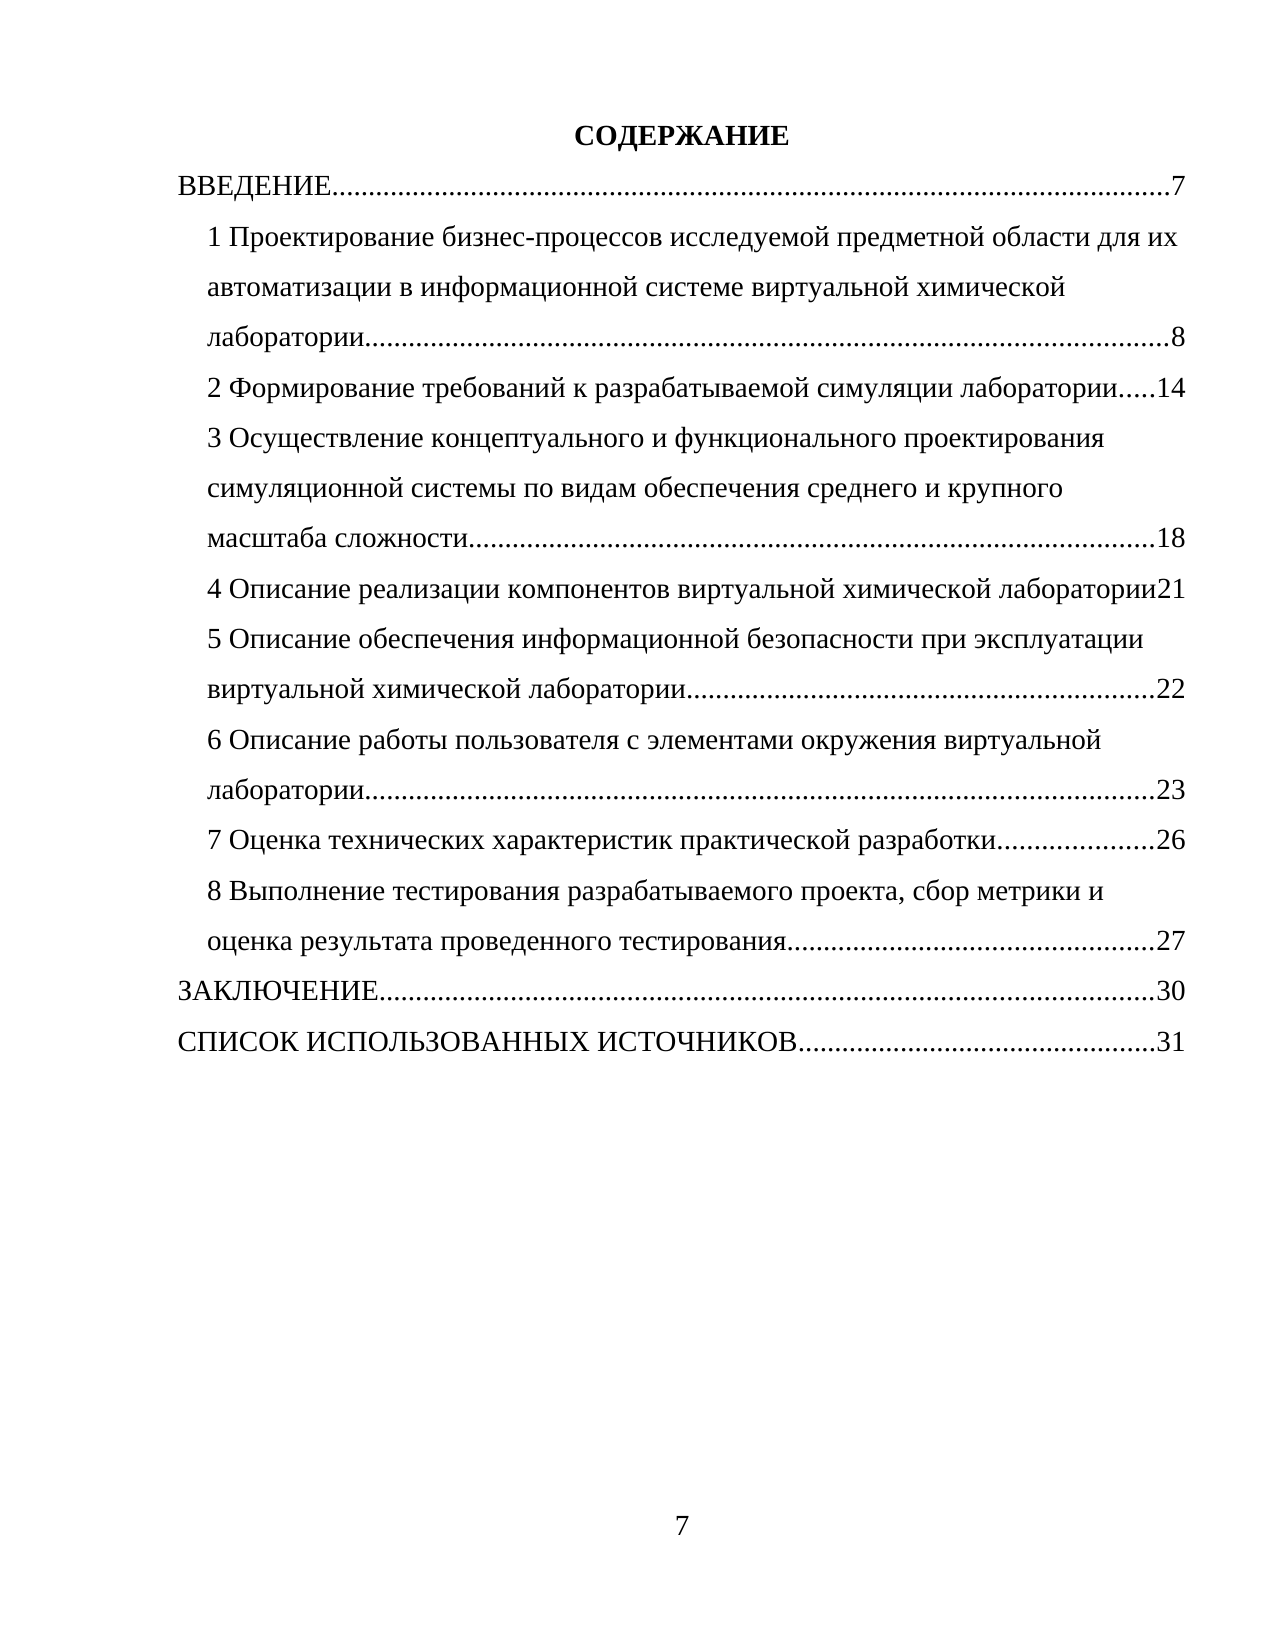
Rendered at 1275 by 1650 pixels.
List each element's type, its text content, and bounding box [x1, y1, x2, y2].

text 3 Осуществление концептуального и функционального проектирования симуляционной системы по видам обеспечения среднего и крупного масштаба сложности 18 [207, 420, 1186, 554]
text СОДЕРЖАНИЕ [177, 118, 1186, 152]
text 5 Описание обеспечения информационной безопасности при эксплуатации виртуальной химической лаборатории 22 [207, 621, 1186, 705]
text 7 Оценка технических характеристик практической разработки 26 [207, 822, 1186, 856]
text СПИСОК ИСПОЛЬЗОВАННЫХ ИСТОЧНИКОВ 31 [177, 1024, 1186, 1057]
text 6 Описание работы пользователя с элементами окружения виртуальной лаборатории 23 [207, 722, 1186, 806]
text 8 Выполнение тестирования разрабатываемого проекта, сбор метрики и оценка результата проведенного тестирования 27 [207, 873, 1186, 957]
text ВВЕДЕНИЕ 7 [177, 168, 1186, 202]
text 2 Формирование требований к разрабатываемой симуляции лаборатории 14 [207, 370, 1186, 403]
text 1 Проектирование бизнес-процессов исследуемой предметной области для их автоматизации в информационной системе виртуальной химической лаборатории 8 [207, 219, 1186, 353]
text 4 Описание реализации компонентов виртуальной химической лаборатории 21 [207, 571, 1186, 604]
text ЗАКЛЮЧЕНИЕ 30 [177, 973, 1186, 1007]
